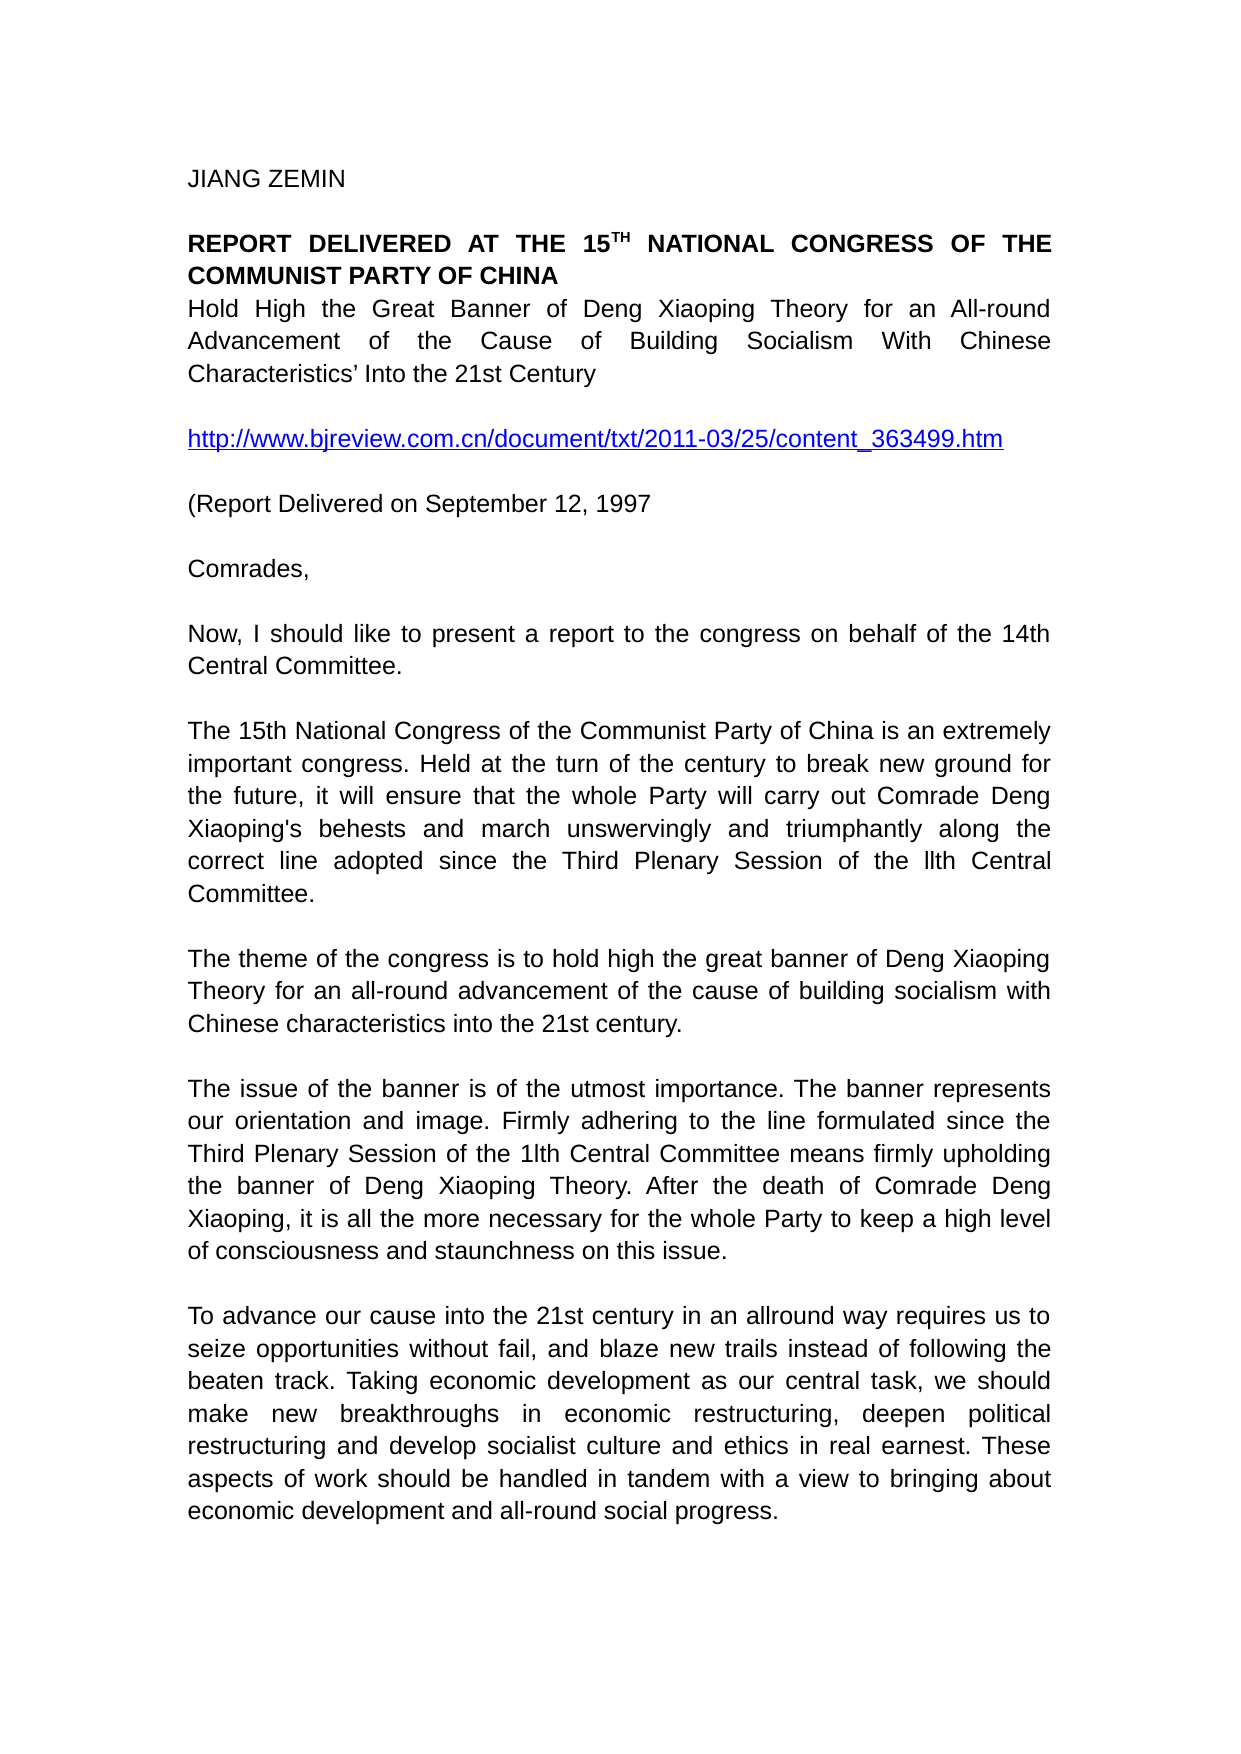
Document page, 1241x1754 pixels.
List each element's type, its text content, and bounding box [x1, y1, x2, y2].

text Hold High the Great Banner of Deng Xiaoping Theory for an All-round Advancement of the Cause of Building Socialism With Chinese Characteristics’ Into the 21st Century [187, 292, 1053, 389]
text (Report Delivered on September 12, 1997 [187, 487, 1053, 519]
text The theme of the congress is to hold high the great banner of Deng Xiaoping Theory for an all-round advancement of the cause of building socialism with Chinese characteristics into the 21st century. [187, 942, 1053, 1039]
text To advance our cause into the 21st century in an allround way requires us to seize opportunities without fail, and blaze new trails instead of following the beaten track. Taking economic development as our central task, we should make new breakthroughs in economic restructuring, deepen political restructuring and develop socialist culture and ethics in real earnest. These aspects of work should be handled in tandem with a view to bringing about economic development and all-round social progress. [187, 1299, 1053, 1527]
text http://www.bjreview.com.cn/document/txt/2011-03/25/content_363499.htm [187, 422, 1053, 454]
text The issue of the banner is of the utmost importance. The banner represents our orientation and image. Firmly adhering to the line formulated since the Third Plenary Session of the 1lth Central Committee means firmly upholding the banner of Deng Xiaoping Theory. After the death of Comrade Deng Xiaoping, it is all the more necessary for the whole Party to keep a high level of consciousness and staunchness on this issue. [187, 1072, 1053, 1267]
text Comrades, [187, 552, 1053, 584]
text JIANG ZEMIN [187, 162, 1053, 194]
text Now, I should like to present a report to the congress on behalf of the 14th Central Committee. [187, 617, 1053, 682]
text REPORT DELIVERED AT THE 15TH NATIONAL CONGRESS OF THE COMMUNIST PARTY OF CHINA [187, 227, 1053, 292]
text The 15th National Congress of the Communist Party of China is an extremely important congress. Held at the turn of the century to break new ground for the future, it will ensure that the whole Party will carry out Comrade Deng Xiaoping's behests and march unswervingly and triumphantly along the correct line adopted since the Third Plenary Session of the llth Central Committee. [187, 714, 1053, 909]
